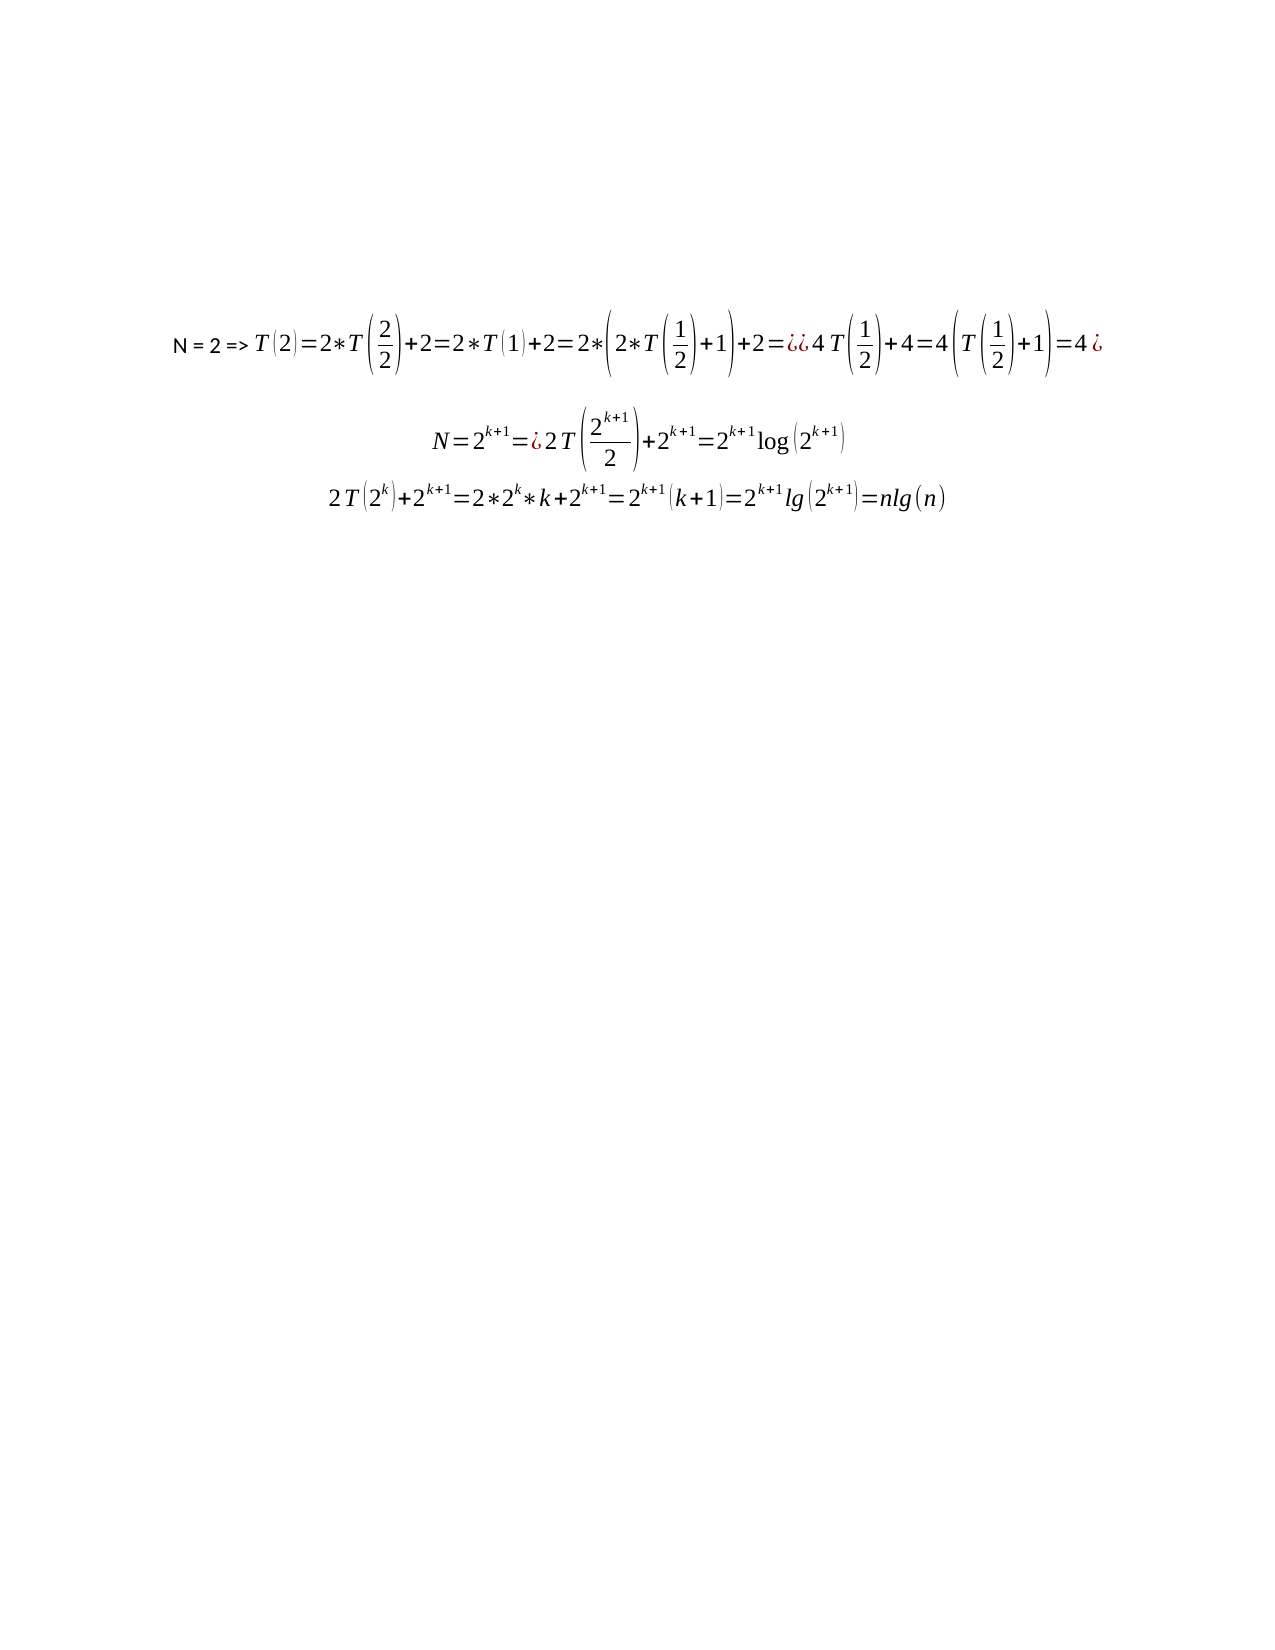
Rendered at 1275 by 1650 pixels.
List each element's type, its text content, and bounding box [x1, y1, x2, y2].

text N = 2 => [150, 309, 1125, 381]
